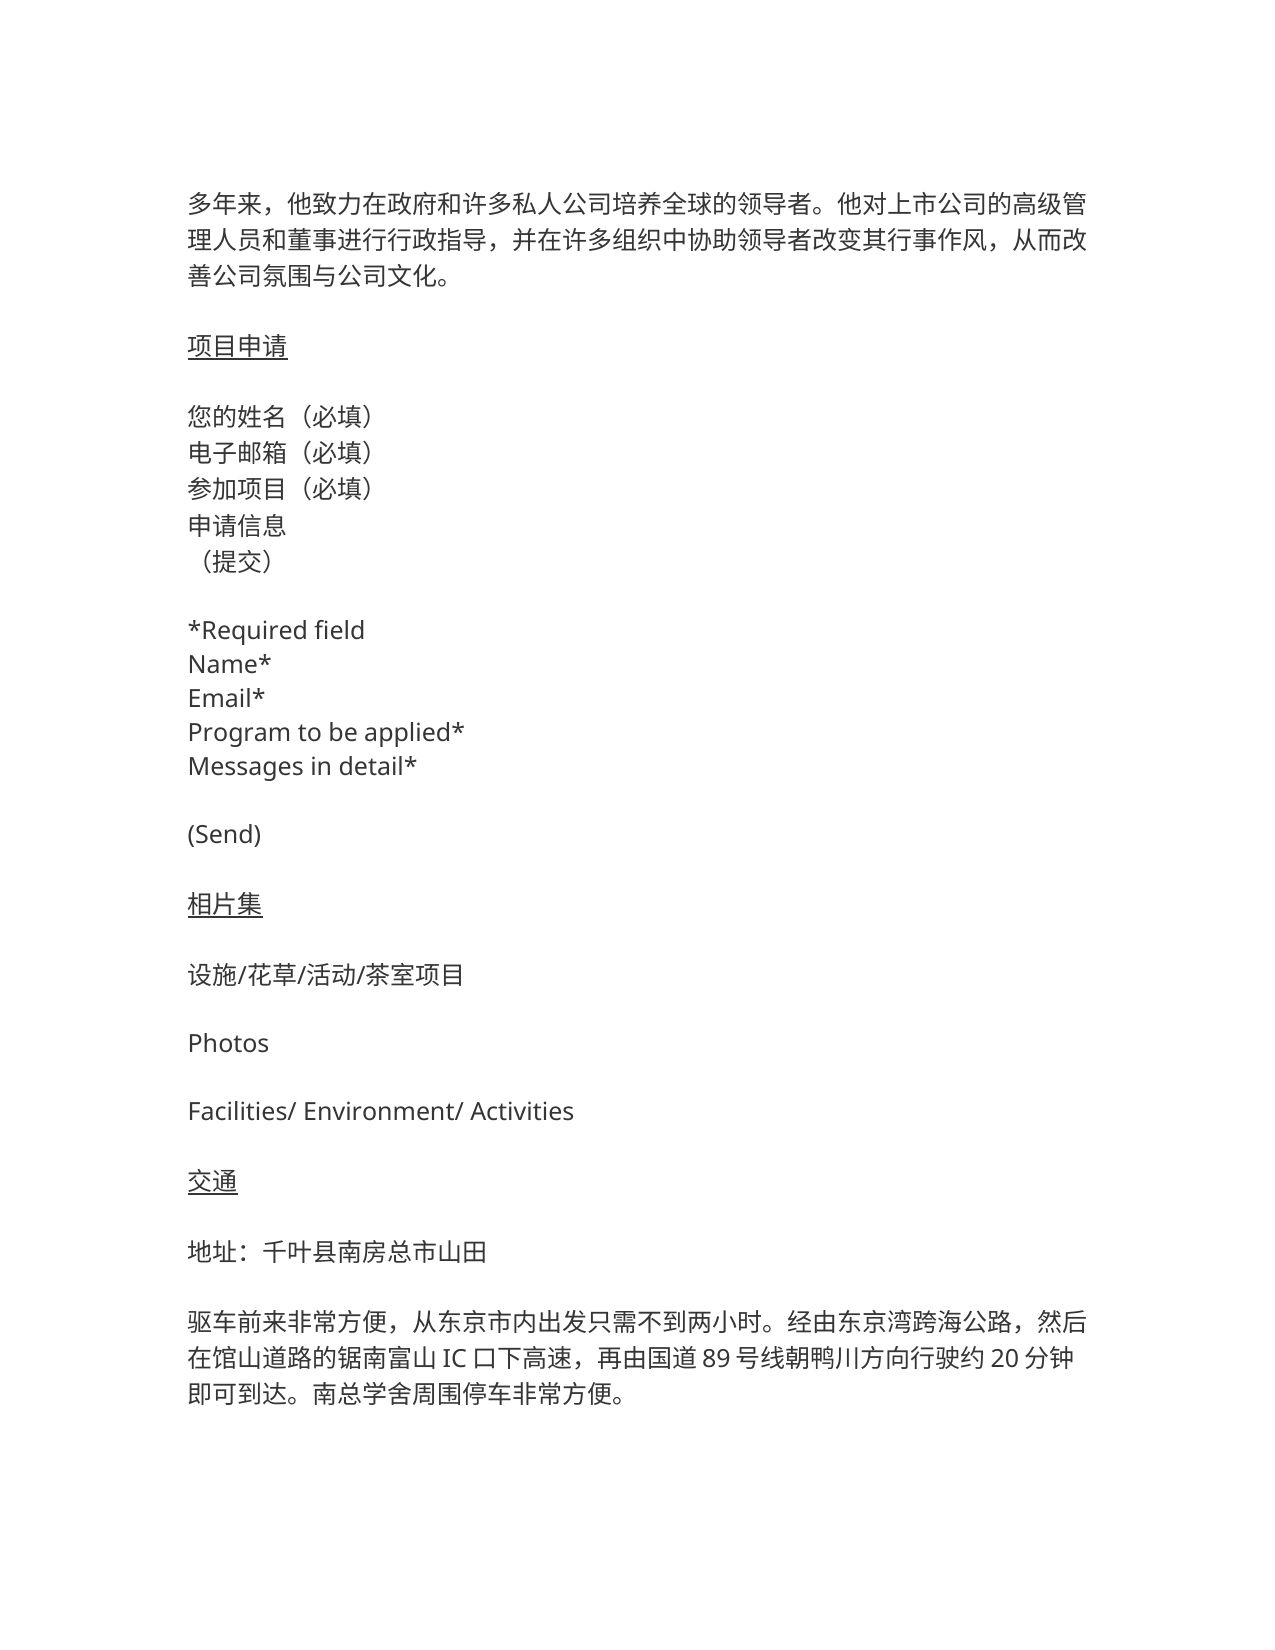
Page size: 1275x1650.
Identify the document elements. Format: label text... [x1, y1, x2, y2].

text Program to be applied* [187, 715, 1087, 749]
text Photos [187, 1026, 1087, 1060]
text 申请信息 [187, 506, 1087, 542]
text 参加项目（必填） [187, 470, 1087, 506]
text Messages in detail* [187, 749, 1087, 783]
text Facilities/ Environment/ Activities [187, 1094, 1087, 1128]
text 电子邮箱（必填） [187, 433, 1087, 470]
text 相片集 [187, 885, 1087, 921]
text 地址：千叶县南房总市山田 [187, 1232, 1087, 1268]
text Email* [187, 681, 1087, 715]
text 驱车前来非常方便，从东京市内出发只需不到两小时。经由东京湾跨海公路，然后在馆山道路的锯南富山IC口下高速，再由国道89号线朝鸭川方向行驶约20分钟即可到达。南总学舍周围停车非常方便。 [187, 1302, 1087, 1411]
text （提交） [187, 542, 1087, 578]
text Name* [187, 647, 1087, 681]
text *Required field [187, 612, 1087, 647]
text (Send) [187, 817, 1087, 851]
text 您的姓名（必填） [187, 397, 1087, 433]
text 交通 [187, 1162, 1087, 1198]
text 设施/花草/活动/茶室项目 [187, 955, 1087, 992]
text 项目申请 [187, 327, 1087, 363]
text 多年来，他致力在政府和许多私人公司培养全球的领导者。他对上市公司的高级管理人员和董事进行行政指导，并在许多组织中协助领导者改变其行事作风，从而改善公司氛围与公司文化。 [187, 184, 1087, 293]
